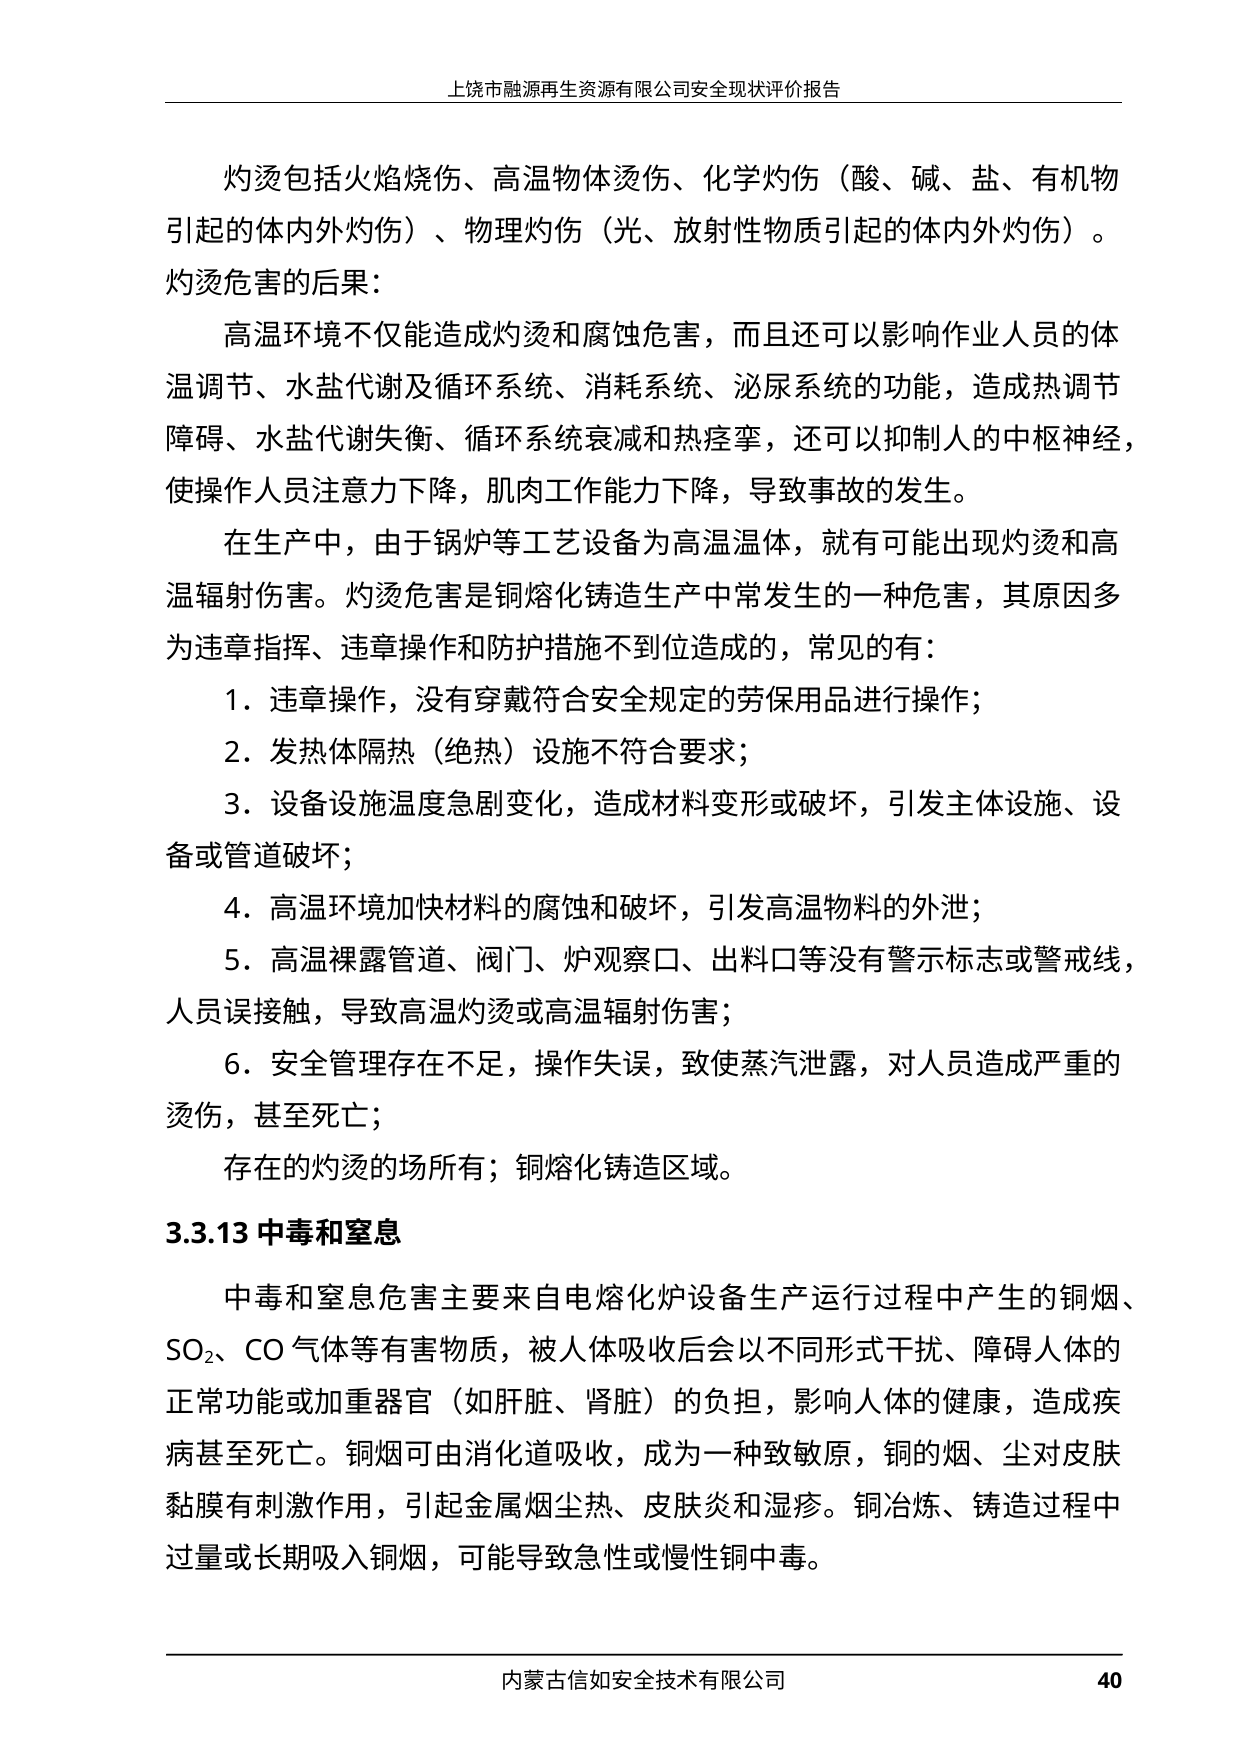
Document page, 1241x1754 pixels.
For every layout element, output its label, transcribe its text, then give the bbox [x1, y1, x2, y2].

text 4．高温环境加快材料的腐蚀和破坏，引发高温物料的外泄； [165, 877, 1122, 929]
text 3．设备设施温度急剧变化，造成材料变形或破坏，引发主体设施、设备或管道破坏； [165, 773, 1122, 877]
text 灼烫包括火焰烧伤、高温物体烫伤、化学灼伤（酸、碱、盐、有机物引起的体内外灼伤）、物理灼伤（光、放射性物质引起的体内外灼伤）。灼烫危害的后果： [165, 148, 1122, 304]
text 存在的灼烫的场所有；铜熔化铸造区域。 [165, 1137, 1122, 1189]
text 高温环境不仅能造成灼烫和腐蚀危害，而且还可以影响作业人员的体温调节、水盐代谢及循环系统、消耗系统、泌尿系统的功能，造成热调节障碍、水盐代谢失衡、循环系统衰减和热痉挛，还可以抑制人的中枢神经，使操作人员注意力下降，肌肉工作能力下降，导致事故的发生。 [165, 304, 1122, 512]
text 6．安全管理存在不足，操作失误，致使蒸汽泄露，对人员造成严重的烫伤，甚至死亡； [165, 1033, 1122, 1137]
text 中毒和窒息危害主要来自电熔化炉设备生产运行过程中产生的铜烟、SO2、CO气体等有害物质，被人体吸收后会以不同形式干扰、障碍人体的正常功能或加重器官（如肝脏、肾脏）的负担，影响人体的健康，造成疾病甚至死亡。铜烟可由消化道吸收，成为一种致敏原，铜的烟、尘对皮肤黏膜有刺激作用，引起金属烟尘热、皮肤炎和湿疹。铜冶炼、铸造过程中过量或长期吸入铜烟，可能导致急性或慢性铜中毒。 [165, 1266, 1122, 1579]
text 在生产中，由于锅炉等工艺设备为高温温体，就有可能出现灼烫和高温辐射伤害。灼烫危害是铜熔化铸造生产中常发生的一种危害，其原因多为违章指挥、违章操作和防护措施不到位造成的，常见的有： [165, 512, 1122, 668]
text 1．违章操作，没有穿戴符合安全规定的劳保用品进行操作； [165, 668, 1122, 721]
text 2．发热体隔热（绝热）设施不符合要求； [165, 721, 1122, 773]
text 3.3.13 中毒和窒息 [165, 1202, 1122, 1254]
text 5．高温裸露管道、阀门、炉观察口、出料口等没有警示标志或警戒线，人员误接触，导致高温灼烫或高温辐射伤害； [165, 929, 1122, 1033]
